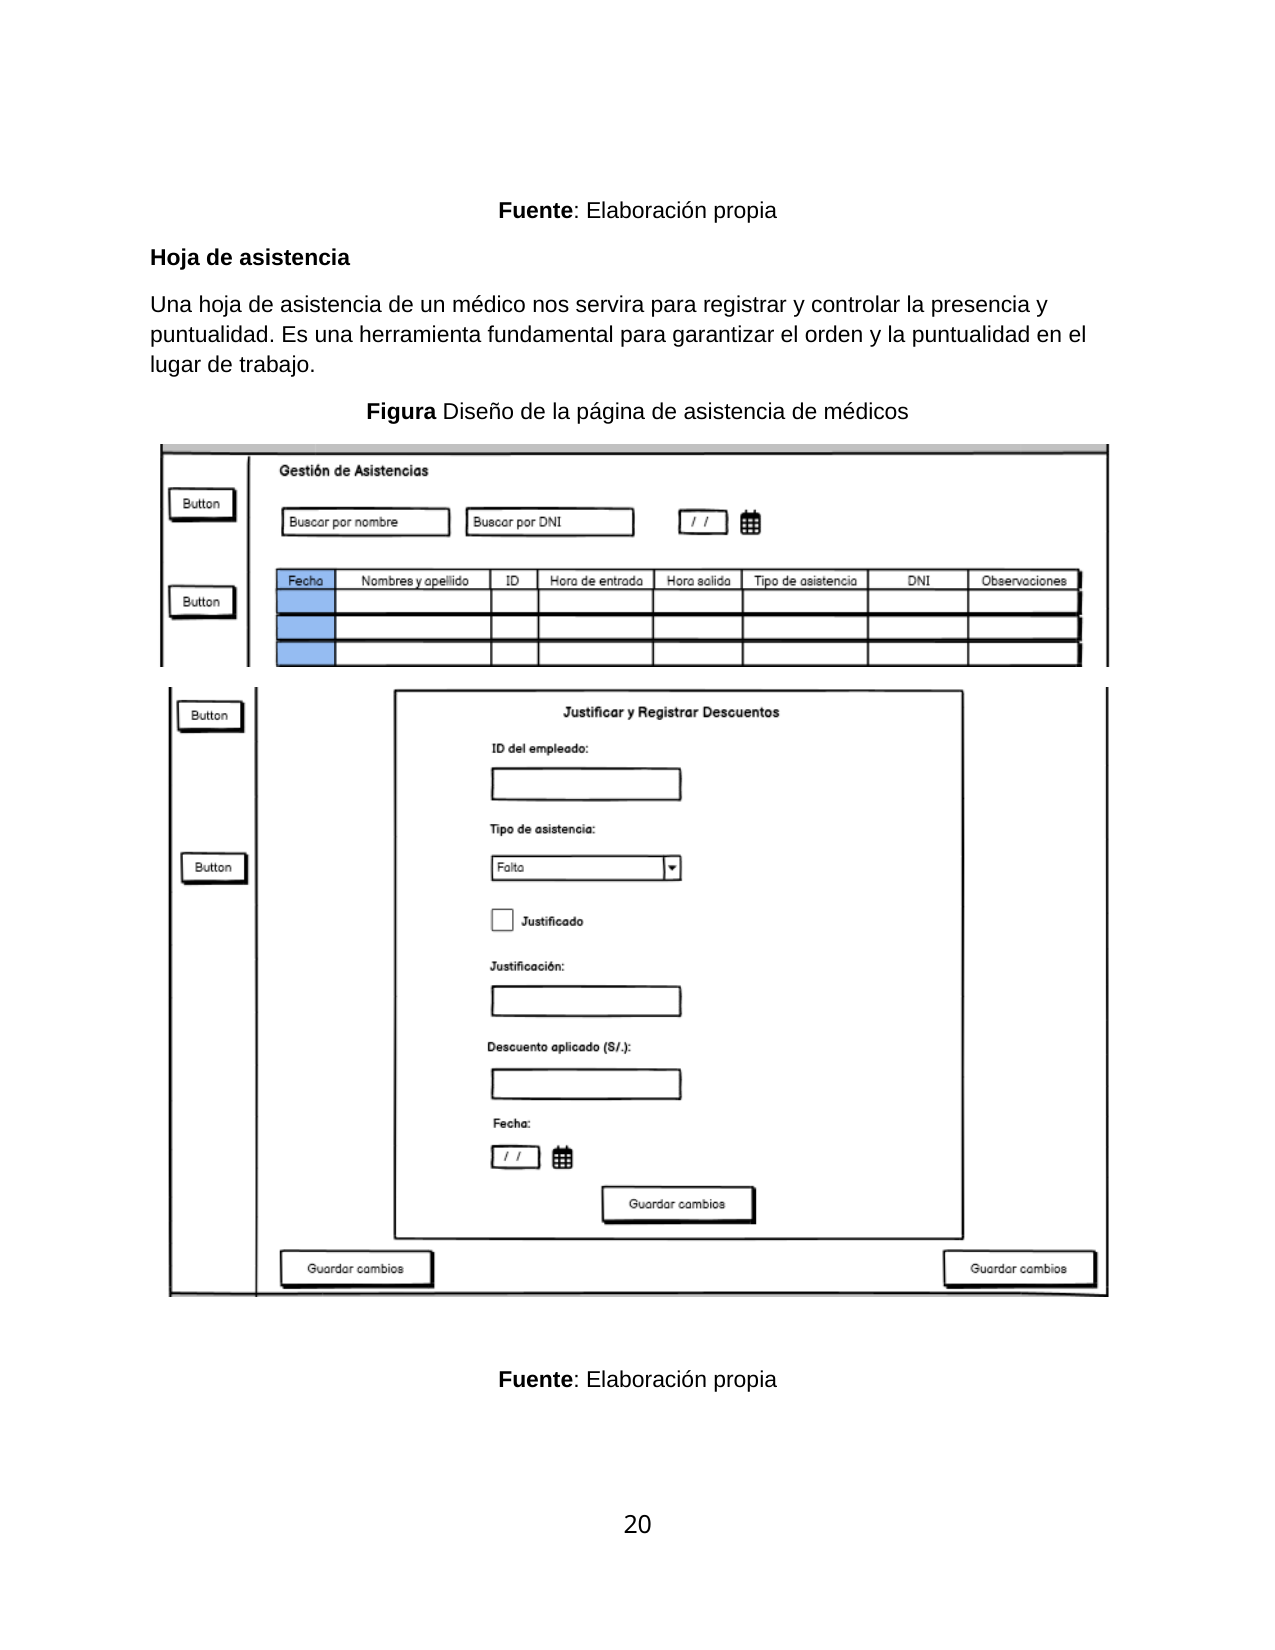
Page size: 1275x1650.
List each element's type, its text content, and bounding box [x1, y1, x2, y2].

text Una hoja de asistencia de un médico nos servira para registrar y controlar la presencia y puntualidad. Es una herramienta fundamental para garantizar el orden y la puntualidad en el lugar de trabajo. [150, 291, 1125, 377]
picture [151, 687, 1124, 1297]
text Hoja de asistencia [150, 244, 1125, 270]
text Fuente: Elaboración propia [150, 1366, 1125, 1392]
picture [150, 444, 1125, 667]
text Figura Diseño de la página de asistencia de médicos [150, 398, 1125, 424]
text Fuente: Elaboración propia [150, 197, 1125, 223]
